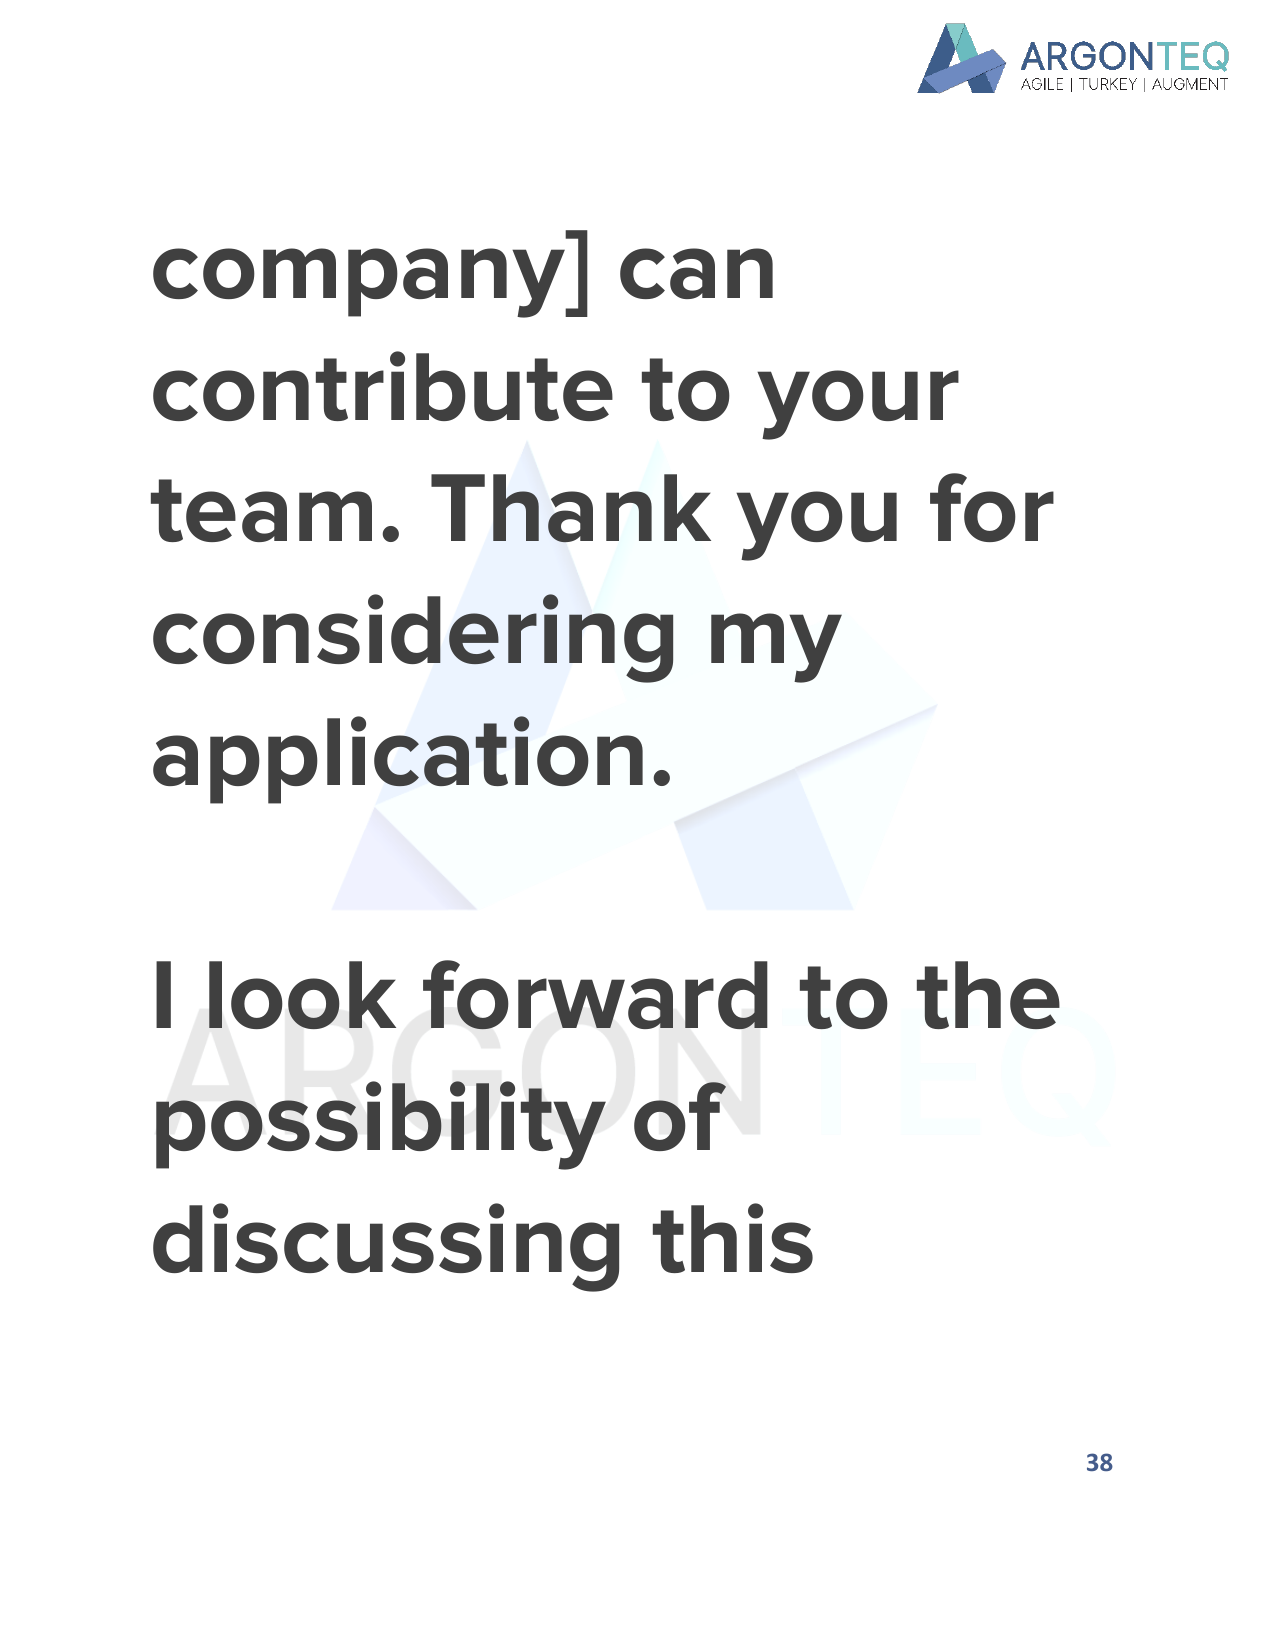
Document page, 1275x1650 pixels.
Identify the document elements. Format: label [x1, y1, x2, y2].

picture [914, 11, 1241, 103]
title [150, 206, 1125, 1302]
